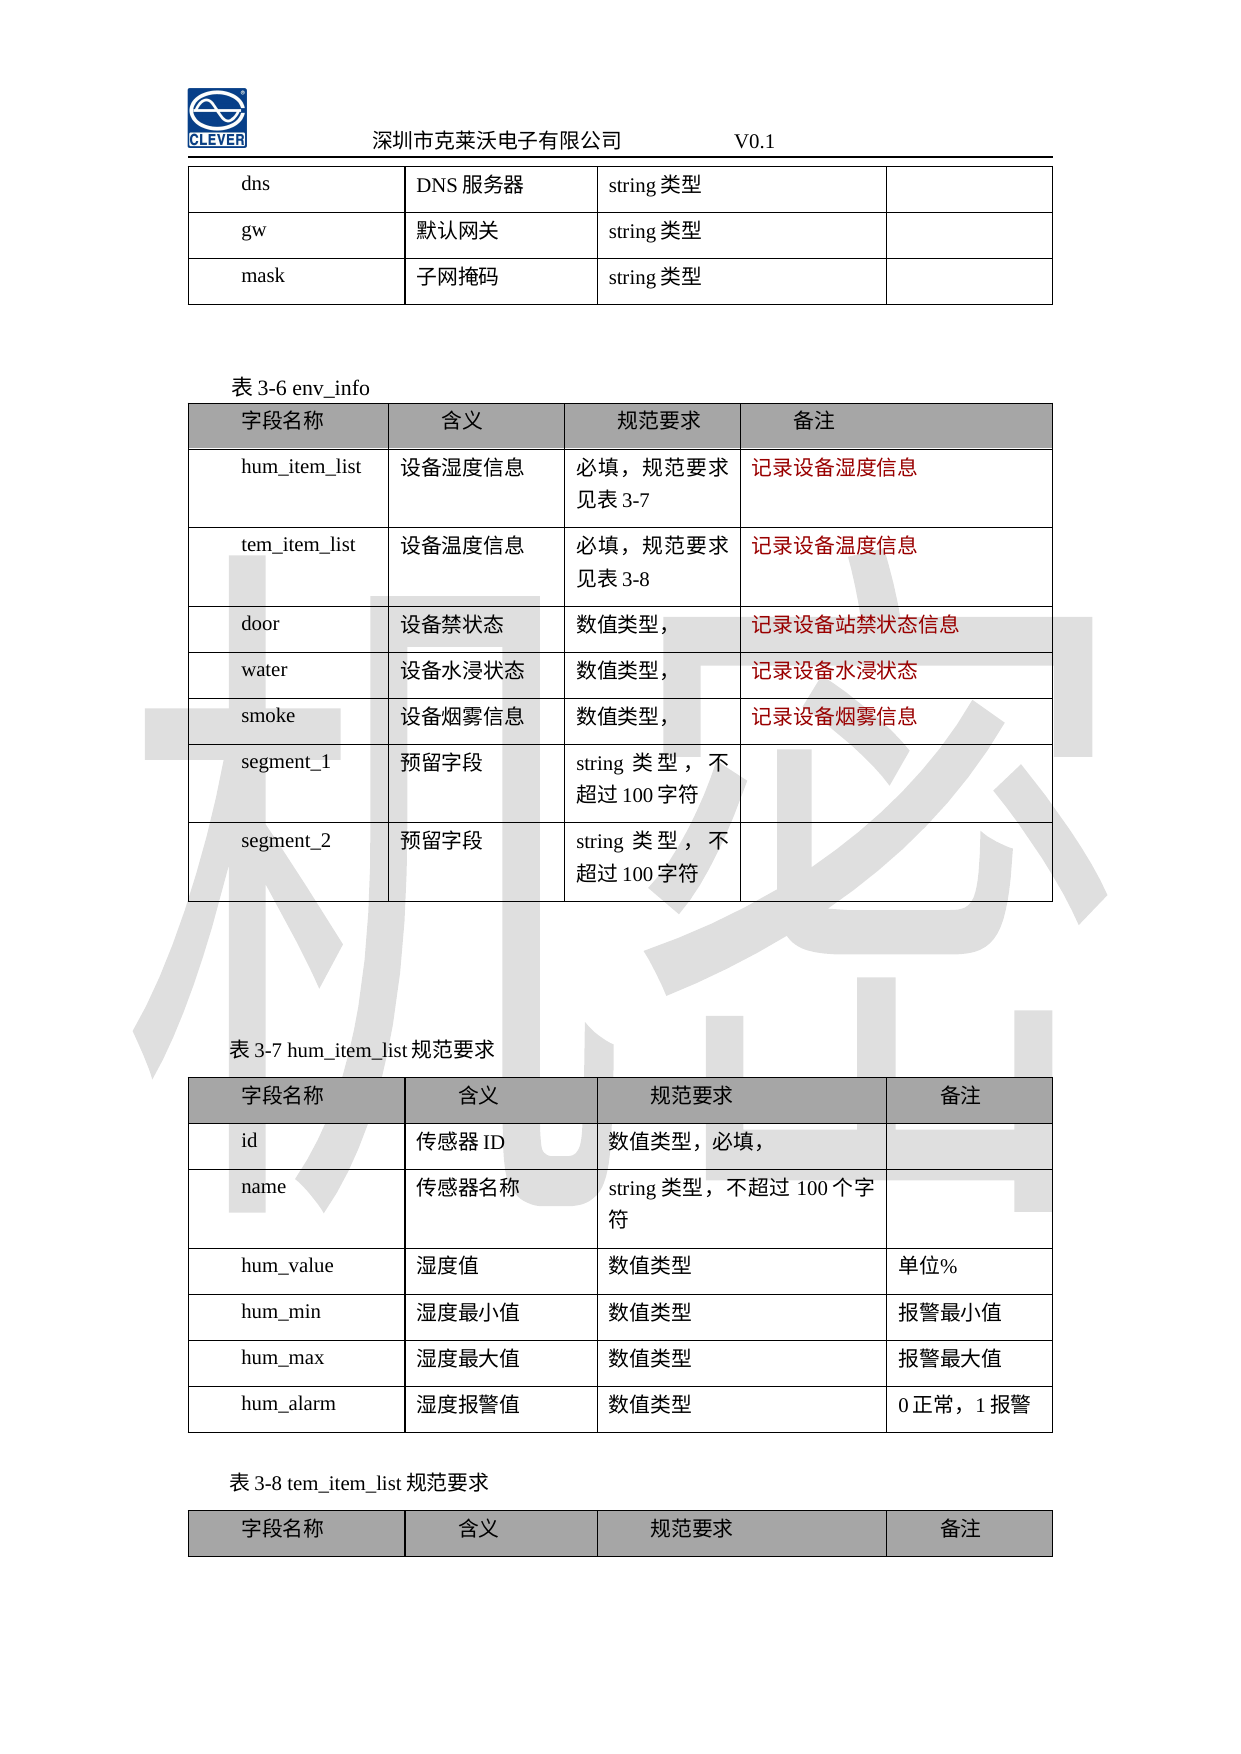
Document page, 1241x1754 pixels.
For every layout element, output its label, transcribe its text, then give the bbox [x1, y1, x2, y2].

table_cell [887, 1170, 1052, 1247]
table_cell 数值类型， [565, 653, 740, 698]
table_cell 设备湿度信息 [389, 450, 564, 527]
table_cell 数值类型，必填， [598, 1124, 886, 1169]
table_cell water [189, 653, 388, 698]
table_header 规范要求 [598, 1078, 886, 1123]
table_cell 传感器名称 [406, 1170, 597, 1247]
table_cell 记录设备水浸状态 [741, 653, 1052, 698]
table_cell [887, 1124, 1052, 1169]
table_cell 记录设备湿度信息 [741, 450, 1052, 527]
table_cell 报警最小值 [887, 1295, 1052, 1339]
table_header 含义 [389, 404, 564, 448]
table_cell string类型，不超过100字符 [565, 823, 740, 901]
table_cell 默认网关 [406, 213, 597, 258]
table_cell 必填，规范要求见表3-7 [565, 450, 740, 527]
table_header 含义 [406, 1078, 597, 1123]
table_cell 数值类型， [565, 699, 740, 744]
table_cell DNS服务器 [406, 167, 597, 212]
table_cell mask [189, 259, 404, 304]
table_header 备注 [887, 1078, 1052, 1123]
table_cell 数值类型 [598, 1295, 886, 1339]
text 表3-7 hum_item_list规范要求 [187, 1032, 1053, 1064]
table_cell hum_alarm [189, 1387, 404, 1432]
table_cell dns [189, 167, 404, 212]
table_cell 数值类型， [565, 607, 740, 652]
table_cell string类型，不超过100个字符 [598, 1170, 886, 1247]
table_cell 湿度最大值 [406, 1341, 597, 1386]
table_cell 湿度报警值 [406, 1387, 597, 1432]
table_cell 设备温度信息 [389, 528, 564, 606]
table_cell 记录设备站禁状态信息 [741, 607, 1052, 652]
table_header 含义 [406, 1511, 597, 1556]
table_header 字段名称 [189, 1078, 404, 1123]
text 表3-6 env_info [187, 370, 1053, 402]
table_header 备注 [741, 404, 1052, 448]
table_cell door [189, 607, 388, 652]
table_header 字段名称 [189, 1511, 404, 1556]
table_cell name [189, 1170, 404, 1247]
table_cell 数值类型 [598, 1341, 886, 1386]
table_cell 湿度最小值 [406, 1295, 597, 1339]
table_cell string类型 [598, 213, 886, 258]
picture [187, 88, 247, 148]
table_cell 数值类型 [598, 1387, 886, 1432]
text 表3-8 tem_item_list规范要求 [187, 1465, 1053, 1498]
table_cell gw [189, 213, 404, 258]
table_cell [741, 823, 1052, 901]
table_cell [887, 213, 1052, 258]
table_cell 湿度值 [406, 1249, 597, 1293]
table_cell segment_2 [189, 823, 388, 901]
table_cell 设备水浸状态 [389, 653, 564, 698]
table_cell tem_item_list [189, 528, 388, 606]
table_cell [741, 745, 1052, 822]
table_cell string类型，不超过100字符 [565, 745, 740, 822]
table_header 备注 [887, 1511, 1052, 1556]
table_cell 必填，规范要求见表3-8 [565, 528, 740, 606]
table_cell smoke [189, 699, 388, 744]
table_cell 子网掩码 [406, 259, 597, 304]
table_cell 设备烟雾信息 [389, 699, 564, 744]
table_cell 记录设备温度信息 [741, 528, 1052, 606]
table_cell 传感器ID [406, 1124, 597, 1169]
table_cell [887, 167, 1052, 212]
table_cell 报警最大值 [887, 1341, 1052, 1386]
table_cell [887, 259, 1052, 304]
table_cell 预留字段 [389, 823, 564, 901]
table_header 规范要求 [598, 1511, 886, 1556]
table_cell hum_item_list [189, 450, 388, 527]
table_cell id [189, 1124, 404, 1169]
table_cell 设备禁状态 [389, 607, 564, 652]
table_cell 预留字段 [389, 745, 564, 822]
table_cell segment_1 [189, 745, 388, 822]
table_cell hum_min [189, 1295, 404, 1339]
table_cell 记录设备烟雾信息 [741, 699, 1052, 744]
table_cell hum_value [189, 1249, 404, 1293]
table_cell string类型 [598, 167, 886, 212]
table_cell string类型 [598, 259, 886, 304]
table_header 字段名称 [189, 404, 388, 448]
table_cell 数值类型 [598, 1249, 886, 1293]
table_cell 0正常，1报警 [887, 1387, 1052, 1432]
table_cell 单位% [887, 1249, 1052, 1293]
table_cell hum_max [189, 1341, 404, 1386]
table_header 规范要求 [565, 404, 740, 448]
